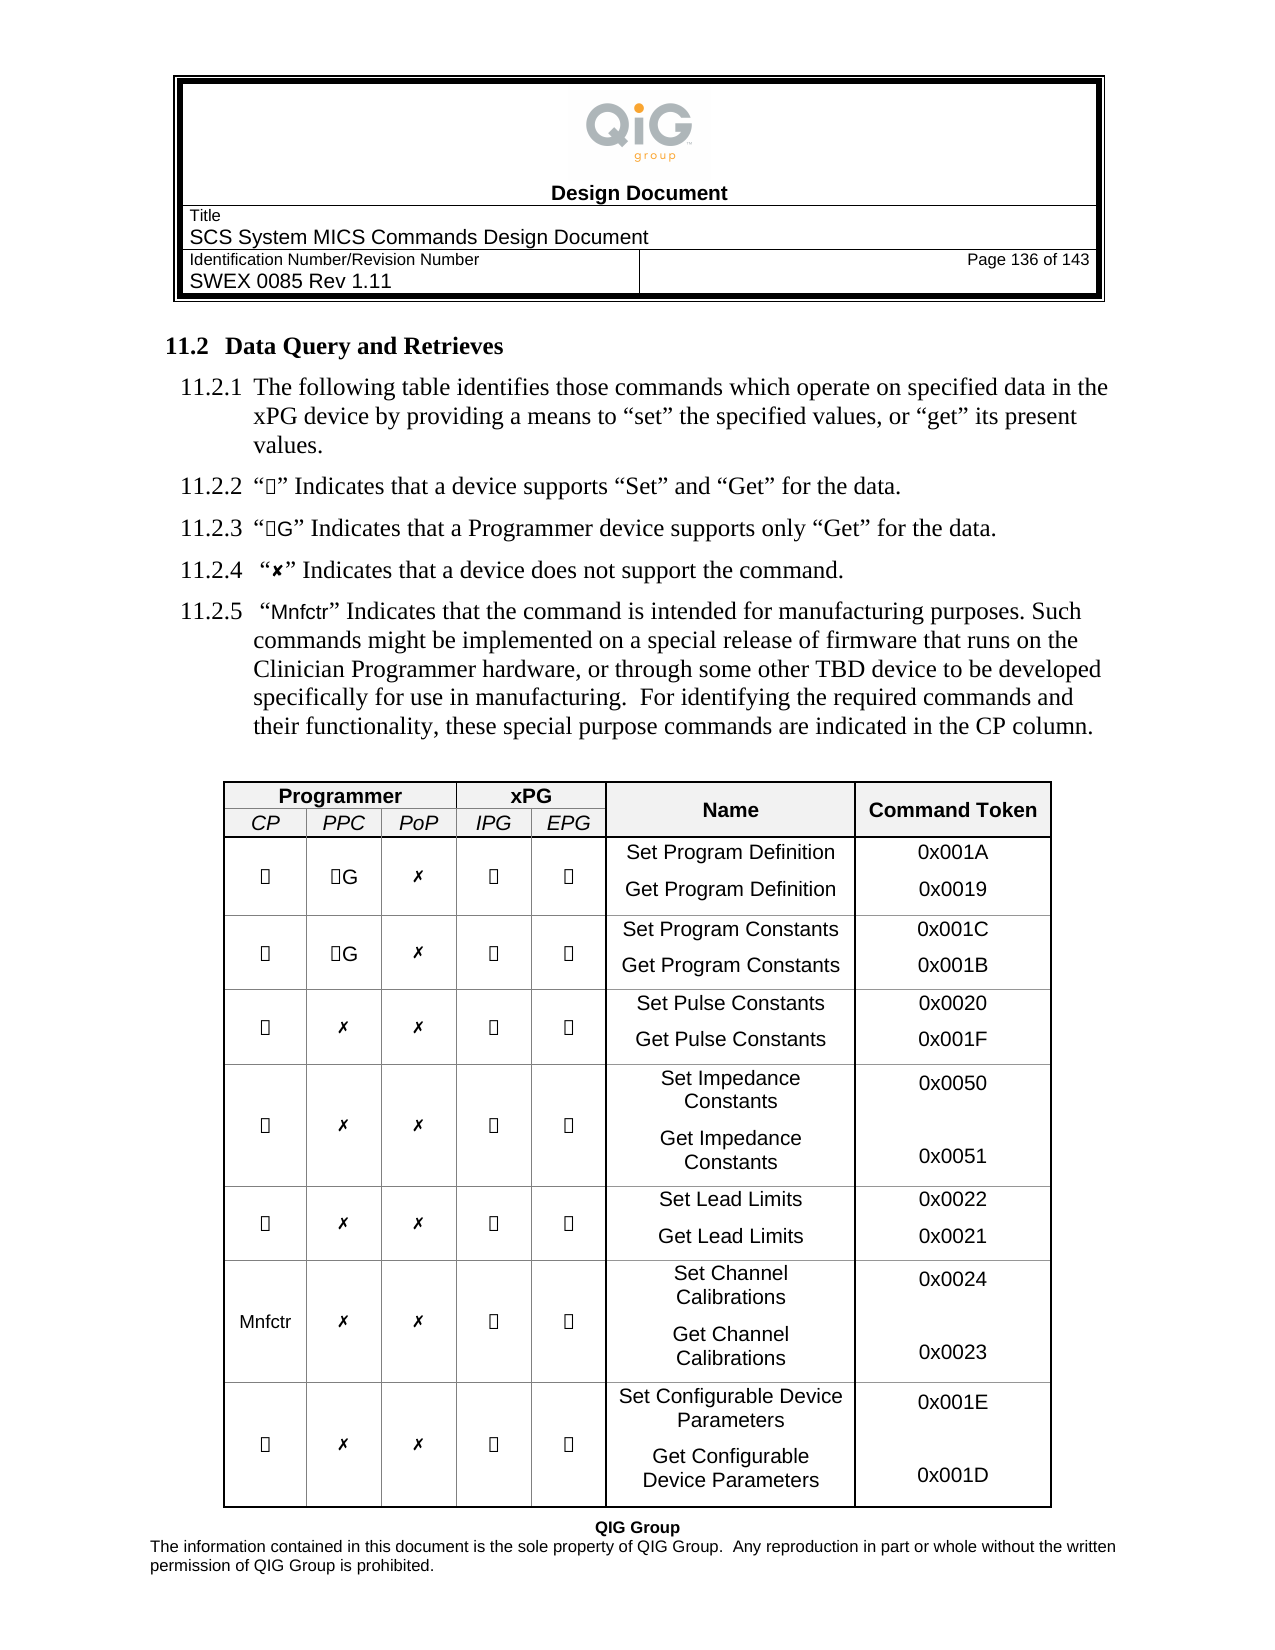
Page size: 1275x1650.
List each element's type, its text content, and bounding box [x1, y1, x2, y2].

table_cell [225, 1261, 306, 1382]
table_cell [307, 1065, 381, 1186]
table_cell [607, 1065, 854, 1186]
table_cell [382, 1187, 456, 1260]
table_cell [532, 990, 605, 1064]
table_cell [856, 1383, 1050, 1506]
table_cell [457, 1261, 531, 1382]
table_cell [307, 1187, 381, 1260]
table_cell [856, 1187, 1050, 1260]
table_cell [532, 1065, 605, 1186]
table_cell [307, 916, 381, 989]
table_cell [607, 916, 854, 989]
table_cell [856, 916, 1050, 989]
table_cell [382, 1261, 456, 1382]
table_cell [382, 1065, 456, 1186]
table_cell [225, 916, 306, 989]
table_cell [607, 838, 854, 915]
subtitle The following table identifies those commands which operate on specified data in the xPG device by providing a means to “set” the specified values, or “get” its present values. [180, 372, 1125, 458]
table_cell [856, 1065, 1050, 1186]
subtitle “” Indicates that a device does not support the command. [180, 555, 1125, 584]
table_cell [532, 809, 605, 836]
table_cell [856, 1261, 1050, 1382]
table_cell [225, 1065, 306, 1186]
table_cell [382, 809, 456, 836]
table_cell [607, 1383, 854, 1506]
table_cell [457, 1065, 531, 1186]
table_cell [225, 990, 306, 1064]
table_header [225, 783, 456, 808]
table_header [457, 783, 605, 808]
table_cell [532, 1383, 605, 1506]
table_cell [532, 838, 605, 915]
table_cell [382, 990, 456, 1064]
subtitle “” Indicates that a device supports “Set” and “Get” for the data. [180, 471, 1125, 501]
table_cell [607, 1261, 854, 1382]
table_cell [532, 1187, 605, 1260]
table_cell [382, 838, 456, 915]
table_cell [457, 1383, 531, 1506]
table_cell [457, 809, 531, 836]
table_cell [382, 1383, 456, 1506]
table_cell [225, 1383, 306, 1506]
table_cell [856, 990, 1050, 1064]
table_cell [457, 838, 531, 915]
subtitle “G” Indicates that a Programmer device supports only “Get” for the data. [180, 513, 1125, 542]
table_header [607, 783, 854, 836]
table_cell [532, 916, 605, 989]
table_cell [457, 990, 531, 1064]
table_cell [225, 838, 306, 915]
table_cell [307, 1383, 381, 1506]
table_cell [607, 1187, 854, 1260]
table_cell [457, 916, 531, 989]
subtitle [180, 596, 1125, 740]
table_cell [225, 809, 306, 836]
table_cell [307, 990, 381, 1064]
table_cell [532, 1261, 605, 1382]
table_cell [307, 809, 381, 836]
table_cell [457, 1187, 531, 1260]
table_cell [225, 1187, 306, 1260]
picture [567, 84, 711, 181]
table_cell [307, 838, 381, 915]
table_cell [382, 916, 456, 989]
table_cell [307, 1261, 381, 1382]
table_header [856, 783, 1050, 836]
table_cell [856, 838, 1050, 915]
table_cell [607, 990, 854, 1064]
subtitle Data Query and Retrieves [165, 331, 1125, 360]
